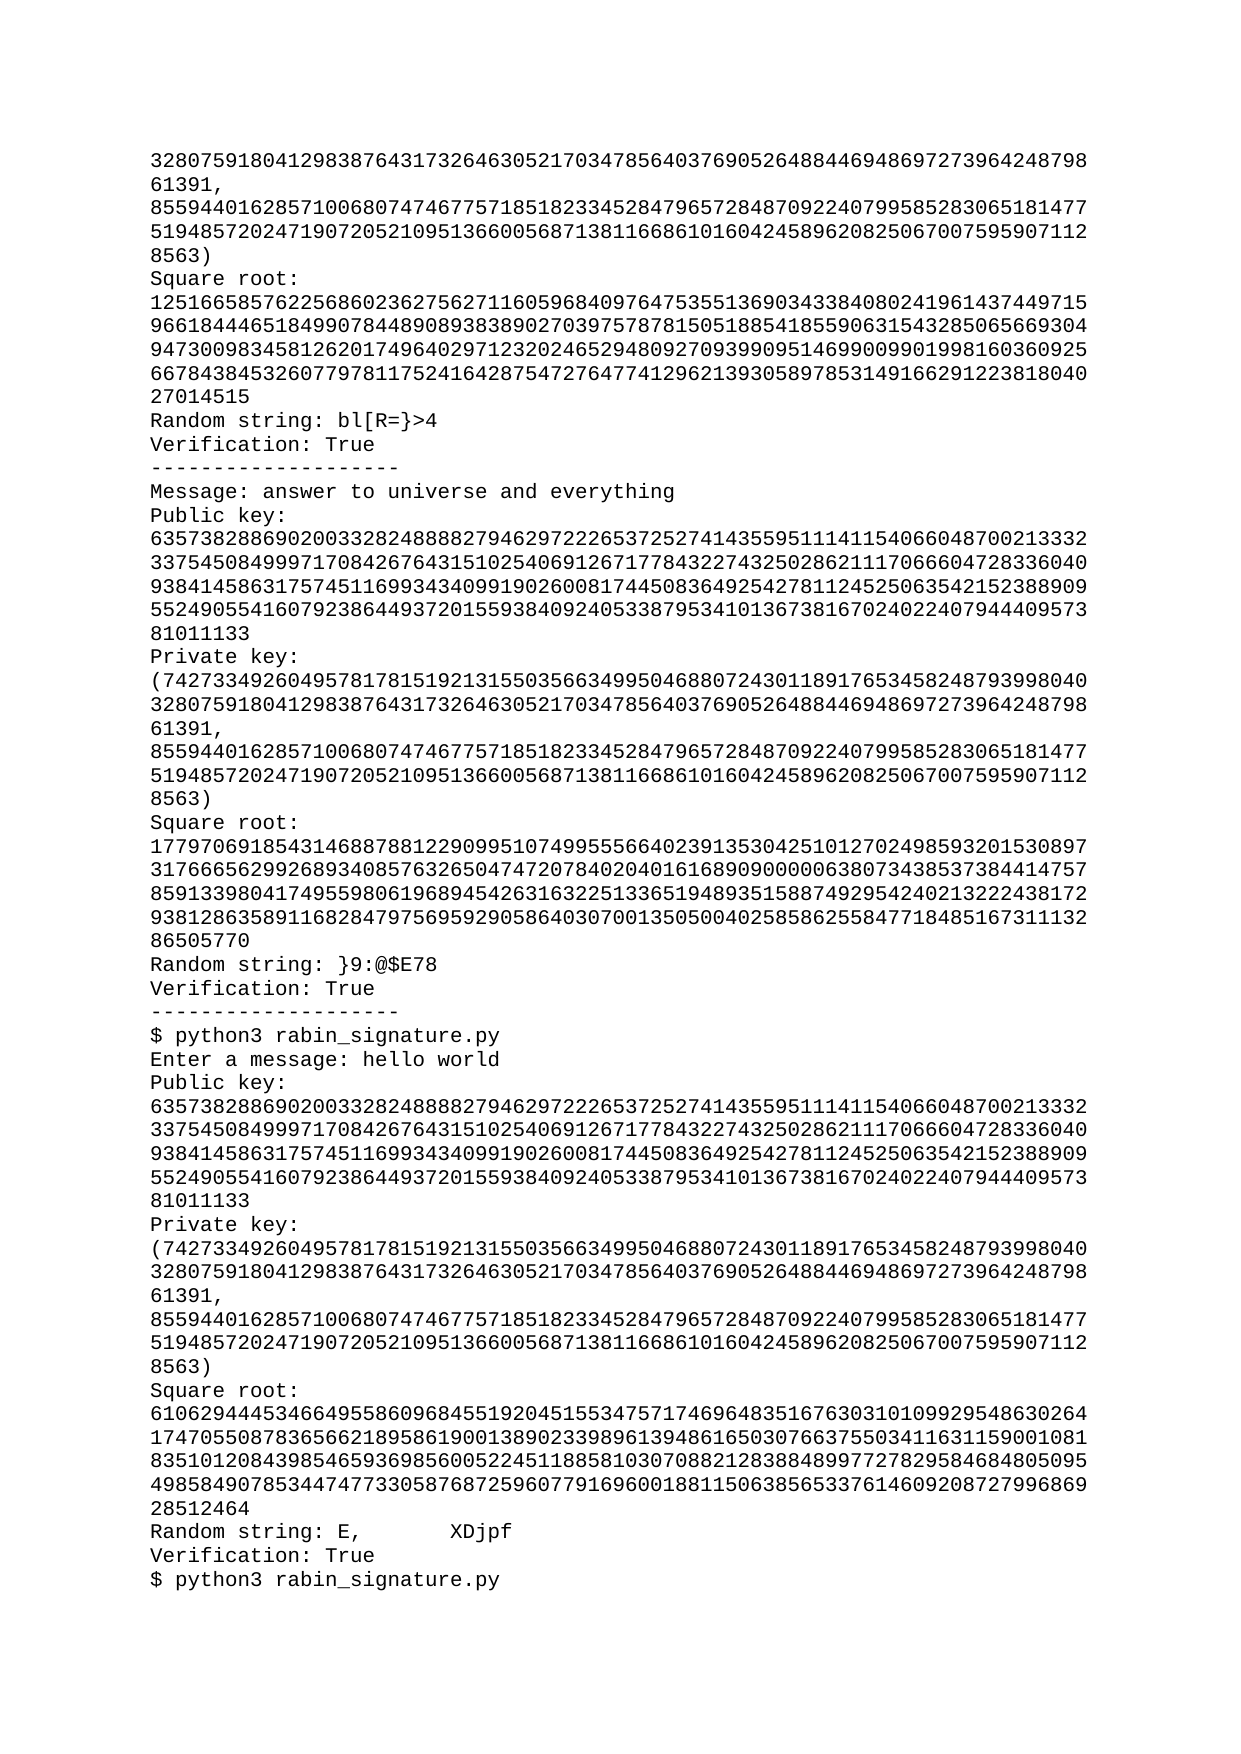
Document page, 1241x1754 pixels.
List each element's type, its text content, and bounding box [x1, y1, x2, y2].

text Enter a message: hello world [150, 1048, 1090, 1072]
text Verification: True [150, 1545, 1090, 1569]
text Random string: E, XDjpf [150, 1521, 1090, 1545]
text Message: answer to universe and everything [150, 481, 1090, 505]
text Verification: True [150, 434, 1090, 457]
text Verification: True [150, 978, 1090, 1001]
text $ python3 rabin_signature.py [150, 1569, 1090, 1592]
text Square root: 12516658576225686023627562711605968409764753551369034338408024196143744971596618444651849907844890893838902703975787815051885418559063154328506566930494730098345812620174964029712320246529480927093990951469900990199816036092566784384532607797811752416428754727647741296213930589785314916629122381804027014515 [150, 268, 1090, 410]
text -------------------- [150, 457, 1090, 481]
text Random string: }9:@$E78 [150, 954, 1090, 978]
text $ python3 rabin_signature.py [150, 1025, 1090, 1048]
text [150, 150, 1090, 268]
text Square root: 17797069185431468878812290995107499555664023913530425101270249859320153089731766656299268934085763265047472078402040161689090000063807343853738441475785913398041749559806196894542631632251336519489351588749295424021322243817293812863589116828479756959290586403070013505004025858625584771848516731113286505770 [150, 812, 1090, 954]
text -------------------- [150, 1001, 1090, 1025]
text Random string: bl[R=}>4 [150, 410, 1090, 434]
